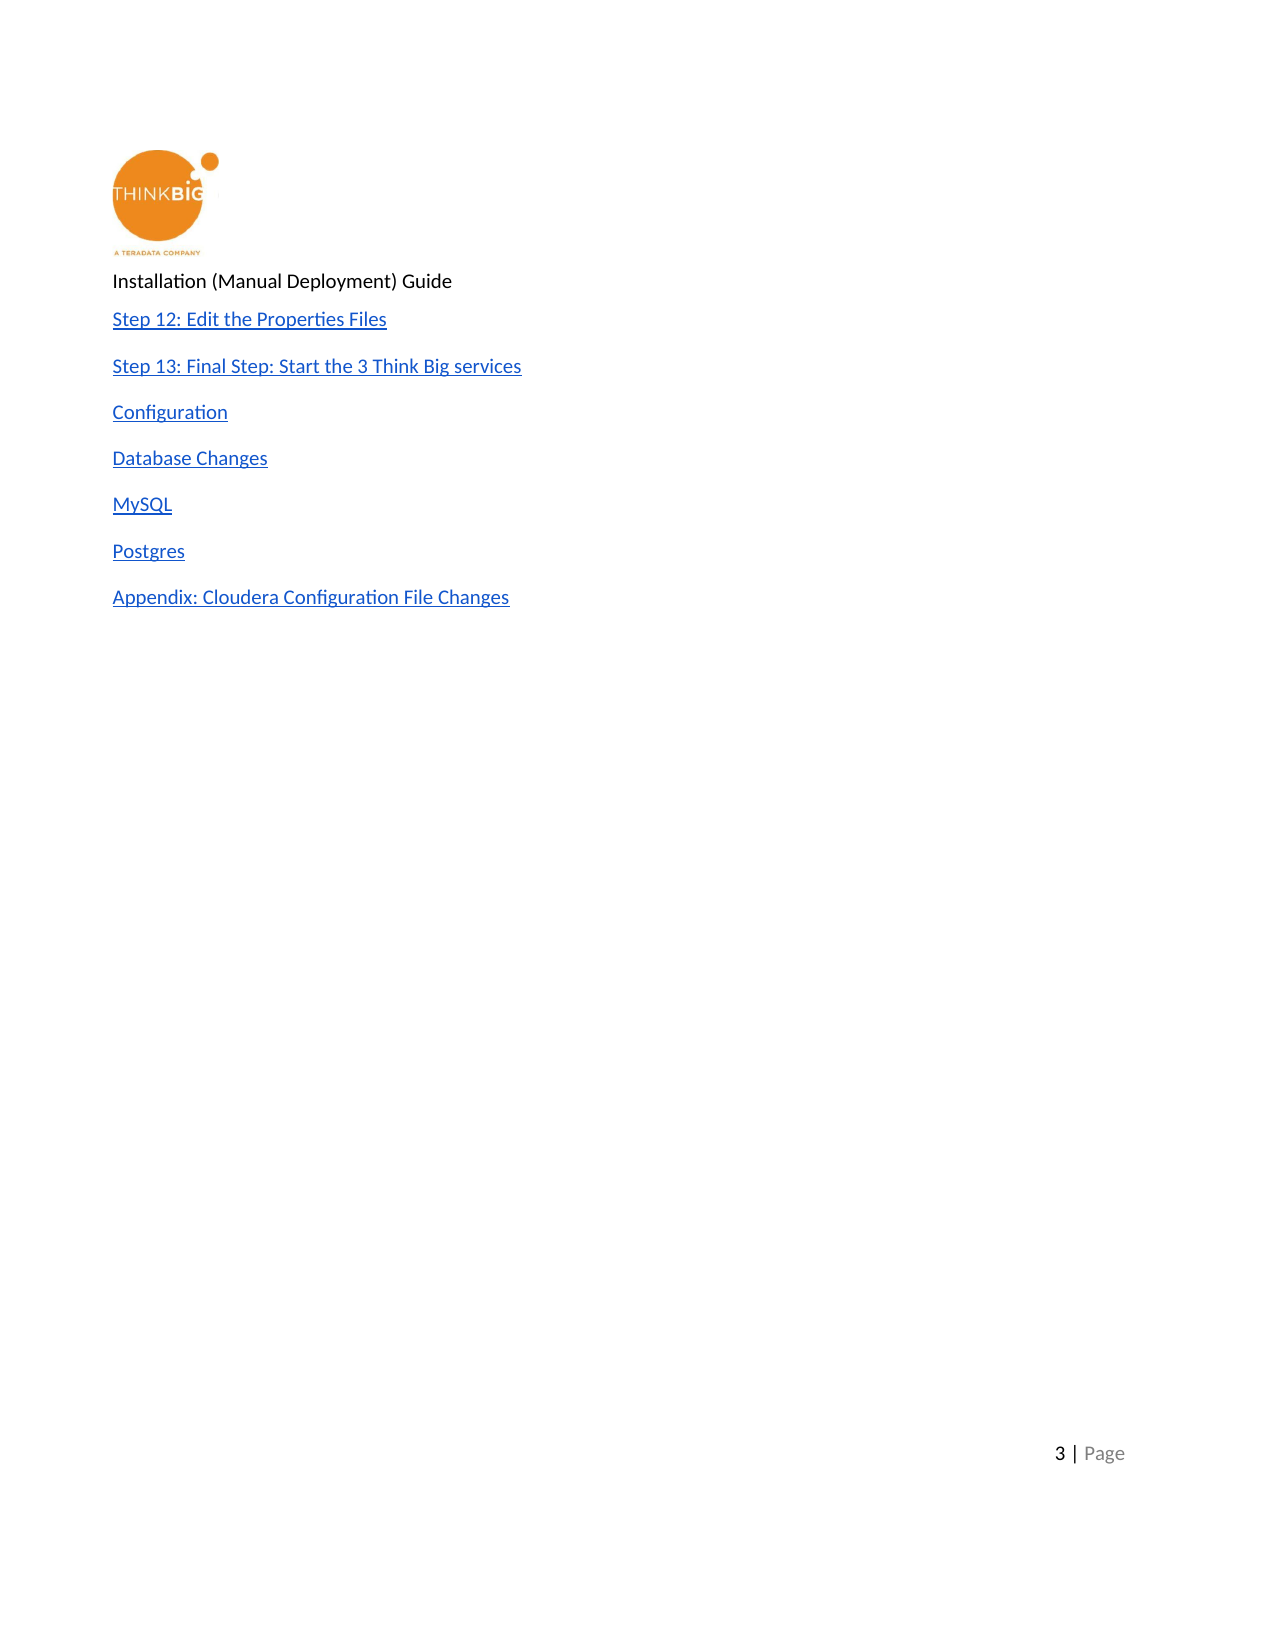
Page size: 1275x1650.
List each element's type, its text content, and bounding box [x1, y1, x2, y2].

text Configuration [112, 399, 1200, 424]
text Step 13: Final Step: Start the 3 Think Big services [112, 353, 1200, 378]
picture [112, 150, 219, 257]
text Step 12: Edit the Properties Files [112, 307, 1200, 332]
text Database Changes [112, 445, 1200, 471]
text Appendix: Cloudera Configuration File Changes [112, 584, 1200, 609]
text MySQL [112, 492, 1200, 517]
text Postgres [112, 538, 1200, 563]
